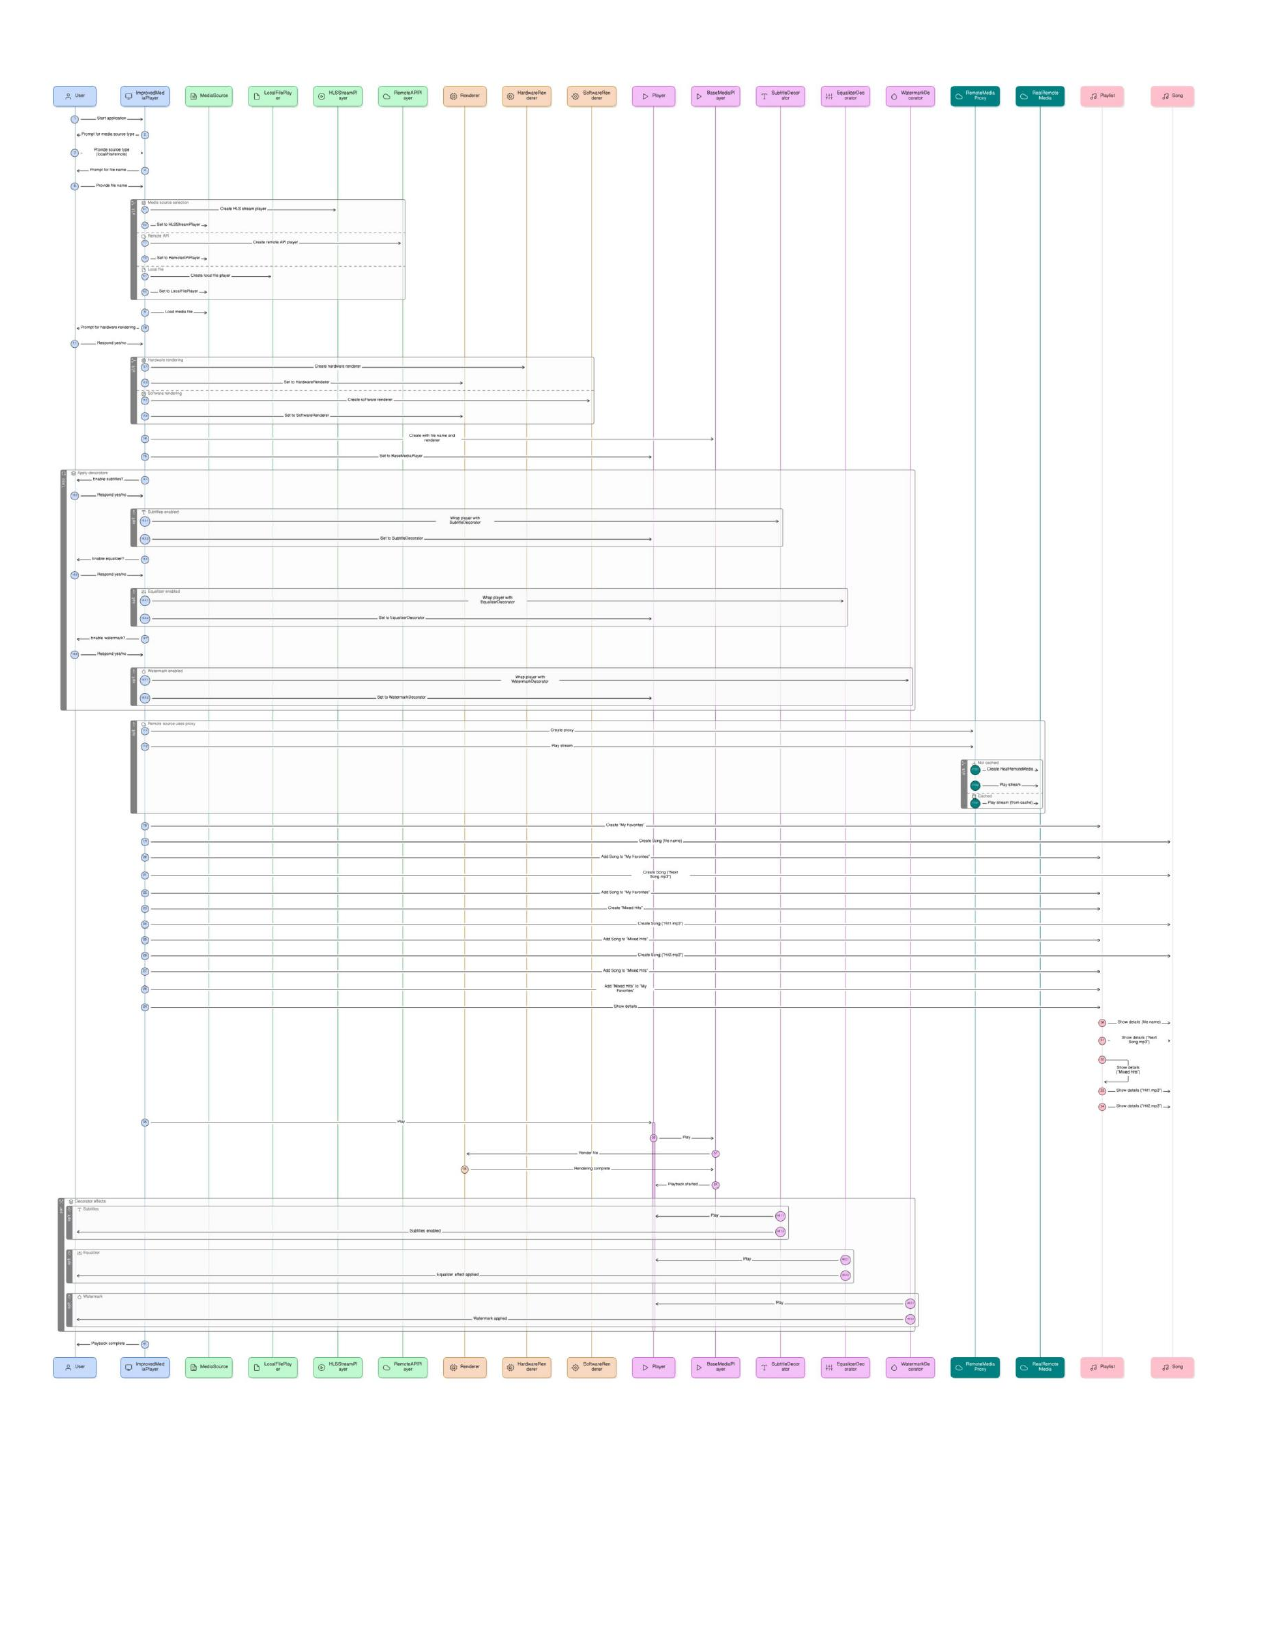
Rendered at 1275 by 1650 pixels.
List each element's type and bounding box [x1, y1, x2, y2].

picture [45, 78, 1200, 1389]
